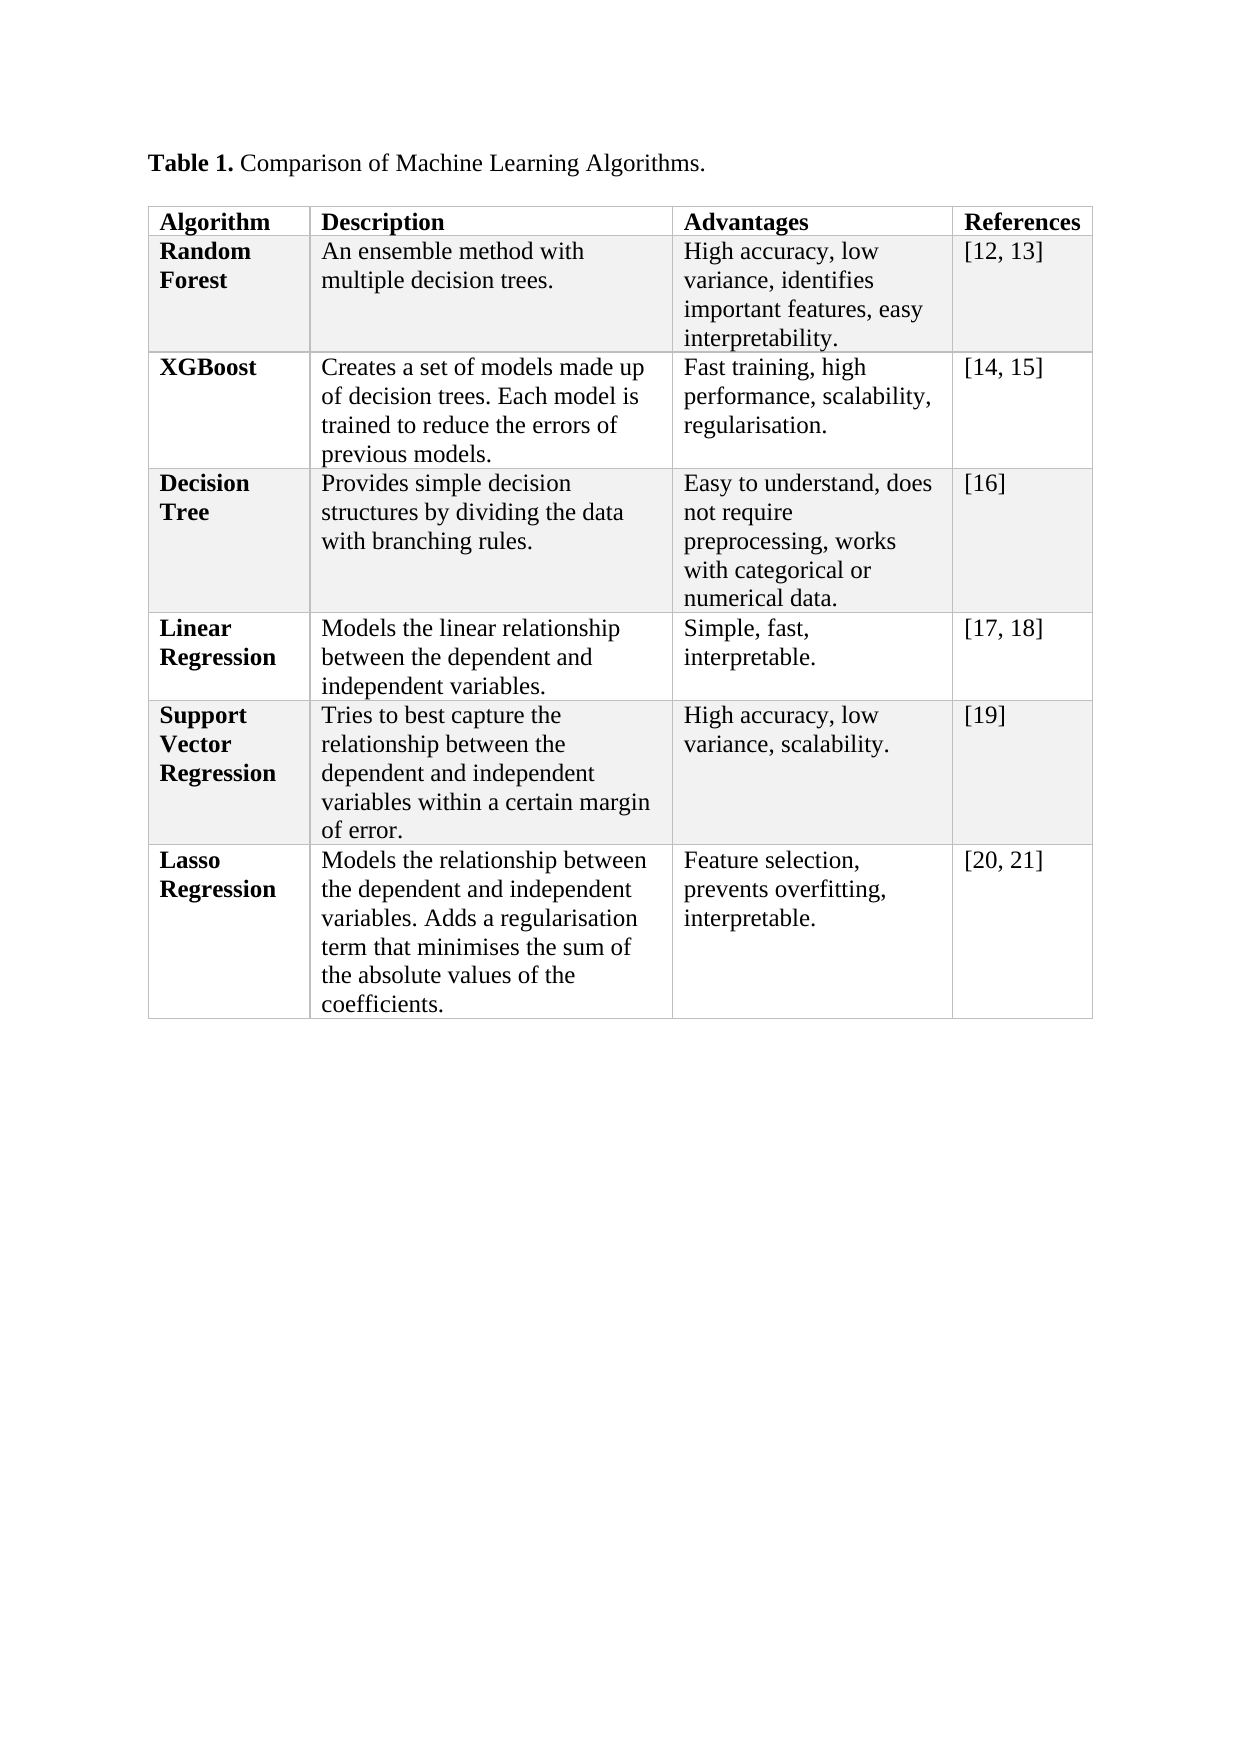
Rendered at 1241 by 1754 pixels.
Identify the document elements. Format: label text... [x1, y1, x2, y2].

table_cell [12, 13] [953, 236, 1092, 351]
table_cell [20, 21] [953, 845, 1092, 1018]
table_cell High accuracy, low variance, identifies important features, easy interpretability. [673, 236, 952, 351]
table_cell XGBoost [149, 353, 309, 467]
table_cell Random Forest [149, 236, 309, 351]
table_cell Fast training, high performance, scalability, regularisation. [673, 353, 952, 467]
table_cell [14, 15] [953, 353, 1092, 467]
table_cell Easy to understand, does not require preprocessing, works with categorical or numerical data. [673, 469, 952, 612]
table_cell Decision Tree [149, 469, 309, 612]
table_cell Provides simple decision structures by dividing the data with branching rules. [311, 469, 672, 612]
table_cell Models the linear relationship between the dependent and independent variables. [311, 613, 672, 699]
table_cell Feature selection, prevents overfitting, interpretable. [673, 845, 952, 1018]
table_cell Lasso Regression [149, 845, 309, 1018]
table_header References [953, 207, 1092, 235]
table_header Advantages [673, 207, 952, 235]
table_cell [17, 18] [953, 613, 1092, 699]
table_cell High accuracy, low variance, scalability. [673, 701, 952, 844]
table_header Algorithm [149, 207, 309, 235]
table_cell Simple, fast, interpretable. [673, 613, 952, 699]
text Table 1. Comparison of Machine Learning Algorithms. [148, 148, 1093, 176]
table_cell [16] [953, 469, 1092, 612]
table_cell Models the relationship between the dependent and independent variables. Adds a regularisation term that minimises the sum of the absolute values of the coefficients. [311, 845, 672, 1018]
table_cell Creates a set of models made up of decision trees. Each model is trained to reduce the errors of previous models. [311, 353, 672, 467]
table_cell Tries to best capture the relationship between the dependent and independent variables within a certain margin of error. [311, 701, 672, 844]
table_cell Support Vector Regression [149, 701, 309, 844]
table_cell An ensemble method with multiple decision trees. [311, 236, 672, 351]
table_cell [19] [953, 701, 1092, 844]
table_cell Linear Regression [149, 613, 309, 699]
table_header Description [311, 207, 672, 235]
